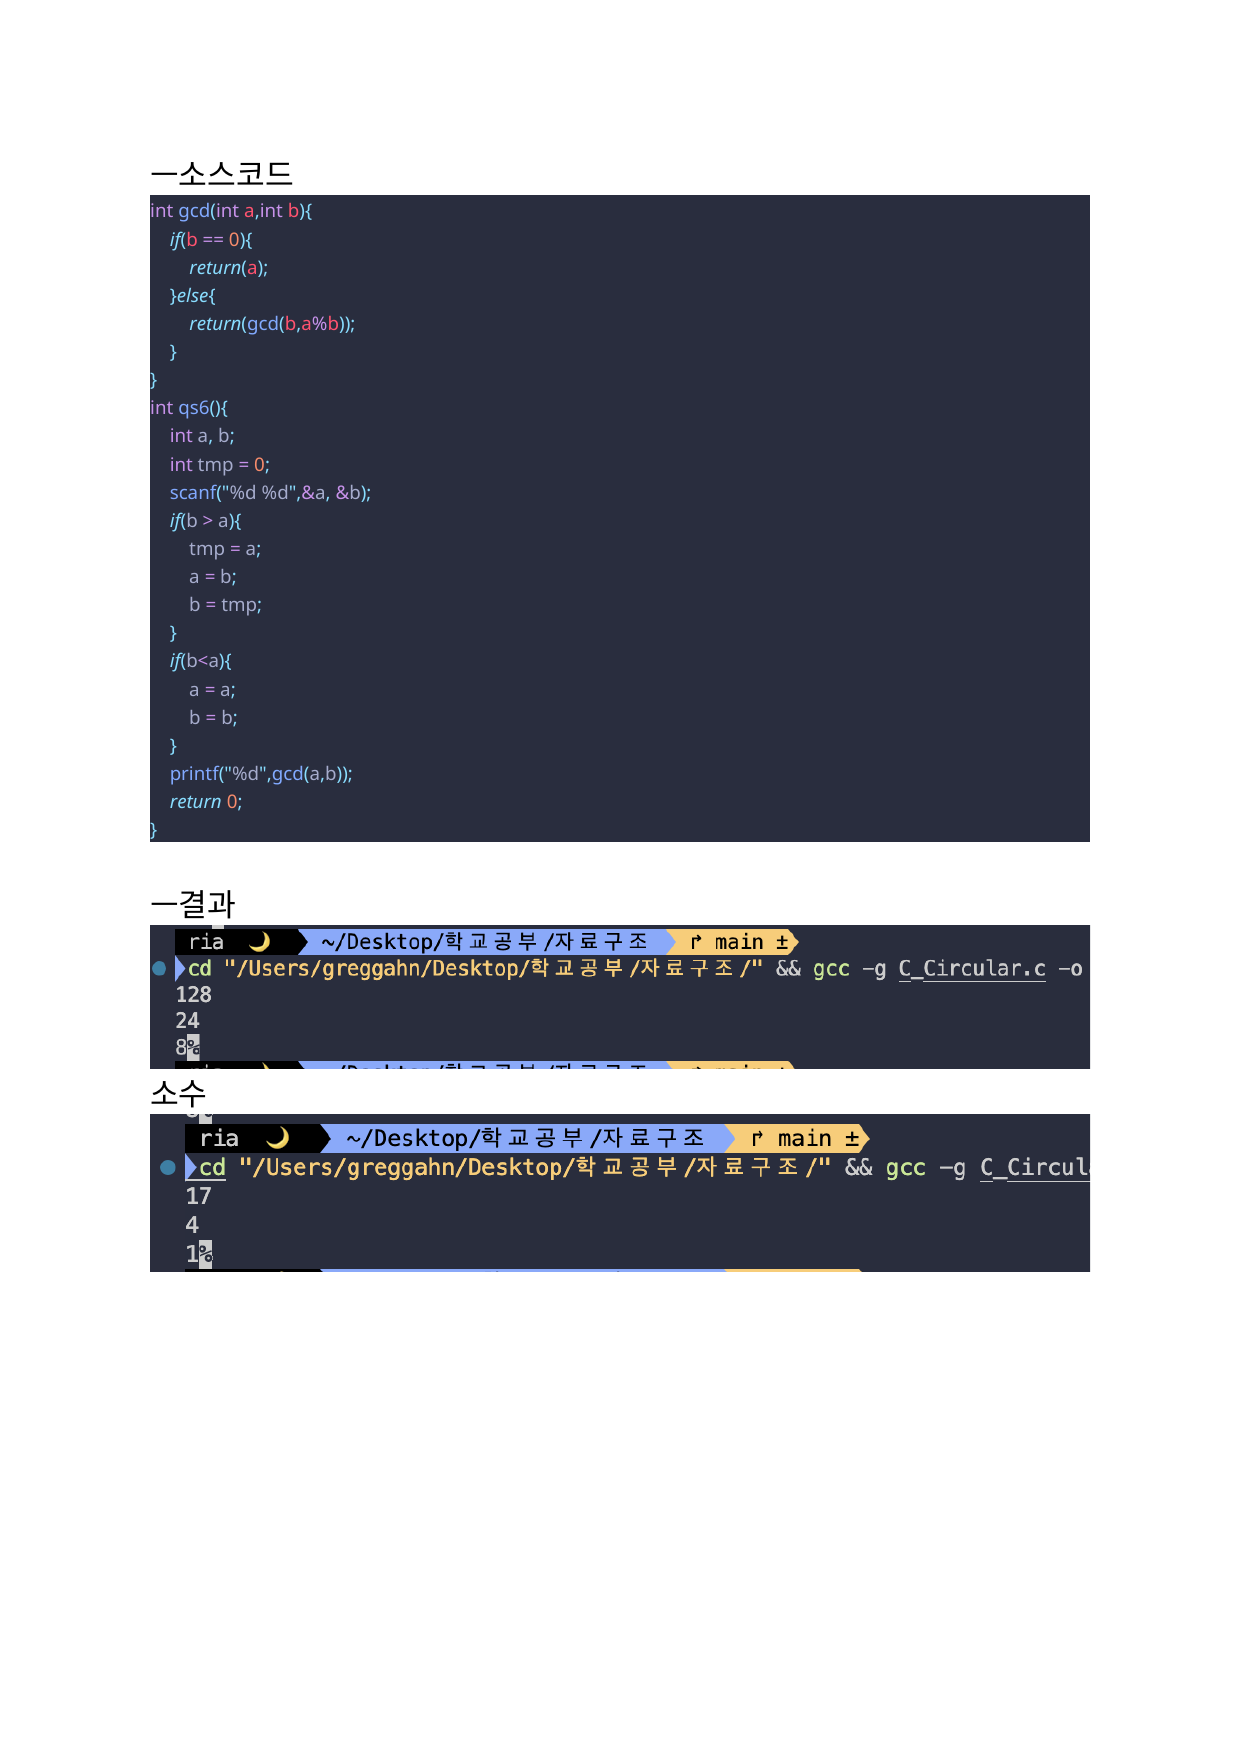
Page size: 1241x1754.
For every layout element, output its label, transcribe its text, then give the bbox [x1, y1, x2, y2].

text } [150, 617, 1090, 645]
text b = b; [150, 701, 1090, 729]
text scanf("%d %d",&a, &b); [150, 476, 1090, 504]
text if(b == 0){ [150, 223, 1090, 251]
text } [150, 814, 1090, 842]
text 소수 [150, 1069, 1090, 1114]
text tmp = a; [150, 533, 1090, 561]
text int qs6(){ [150, 392, 1090, 420]
text if(b > a){ [150, 504, 1090, 533]
text int gcd(int a,int b){ [150, 195, 1090, 223]
text int a, b; [150, 420, 1090, 448]
text }else{ [150, 279, 1090, 308]
text return 0; [150, 786, 1090, 814]
text if(b<a){ [150, 645, 1090, 673]
text a = b; [150, 561, 1090, 589]
text printf("%d",gcd(a,b)); [150, 758, 1090, 786]
text ㅡ결과 [150, 880, 1090, 925]
text } [150, 729, 1090, 758]
picture [150, 925, 1091, 1069]
text } [150, 336, 1090, 364]
picture [150, 1114, 1091, 1272]
text return(gcd(b,a%b)); [150, 308, 1090, 336]
text a = a; [150, 673, 1090, 701]
text } [150, 364, 1090, 392]
text ㅡ소스코드 [150, 150, 1090, 195]
text int tmp = 0; [150, 448, 1090, 476]
text b = tmp; [150, 589, 1090, 617]
text return(a); [150, 251, 1090, 279]
